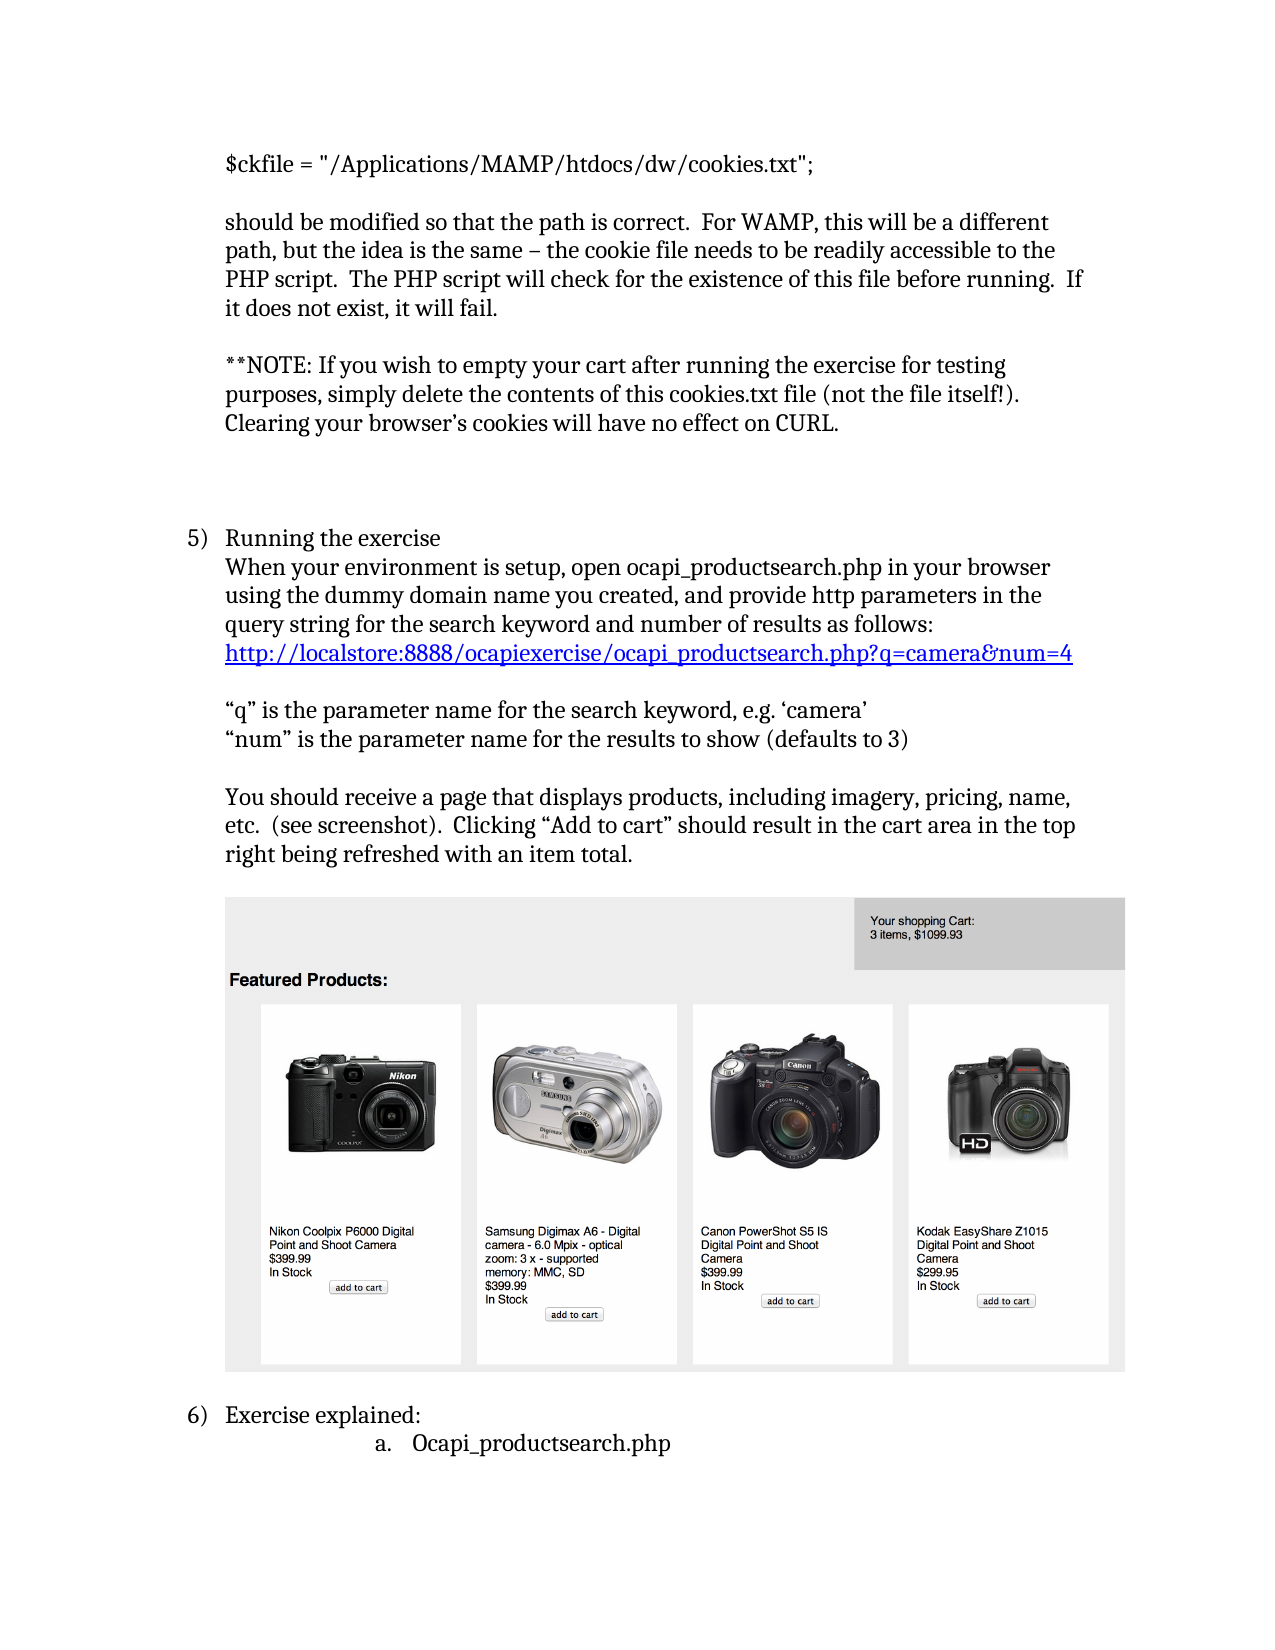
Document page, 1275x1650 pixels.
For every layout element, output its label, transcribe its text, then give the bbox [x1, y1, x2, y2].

list “num” is the parameter name for the results to show (defaults to 3) [225, 725, 1087, 754]
list Ocapi_productsearch.php [375, 1429, 1087, 1458]
list Running the exercise [187, 524, 1087, 552]
picture [225, 897, 1125, 1372]
list http://localstore:8888/ocapiexercise/ocapi_productsearch.php?q=camera&num=4 [225, 639, 1087, 667]
list should be modified so that the path is correct. For WAMP, this will be a different path, but the idea is the same – the cookie file needs to be readily accessible to the PHP script. The PHP script will check for the existence of this file before running. If it does not exist, it will fail. [225, 207, 1087, 322]
list Exercise explained: [187, 1401, 1087, 1429]
list You should receive a page that displays products, including imagery, pricing, name, etc. (see screenshot). Clicking “Add to cart” should result in the cart area in the top right being refreshed with an item total. [225, 782, 1087, 869]
list **NOTE: If you wish to empty your cart after running the exercise for testing purposes, simply delete the contents of this cookies.txt file (not the file itself!). Clearing your browser’s cookies will have no effect on CURL. [225, 351, 1087, 437]
list When your environment is setup, open ocapi_productsearch.php in your browser using the dummy domain name you created, and provide http parameters in the query string for the search keyword and number of results as follows: [225, 552, 1087, 639]
list “q” is the parameter name for the search keyword, e.g. ‘camera’ [225, 696, 1087, 725]
list $ckfile = "/Applications/MAMP/htdocs/dw/cookies.txt"; [225, 150, 1087, 179]
